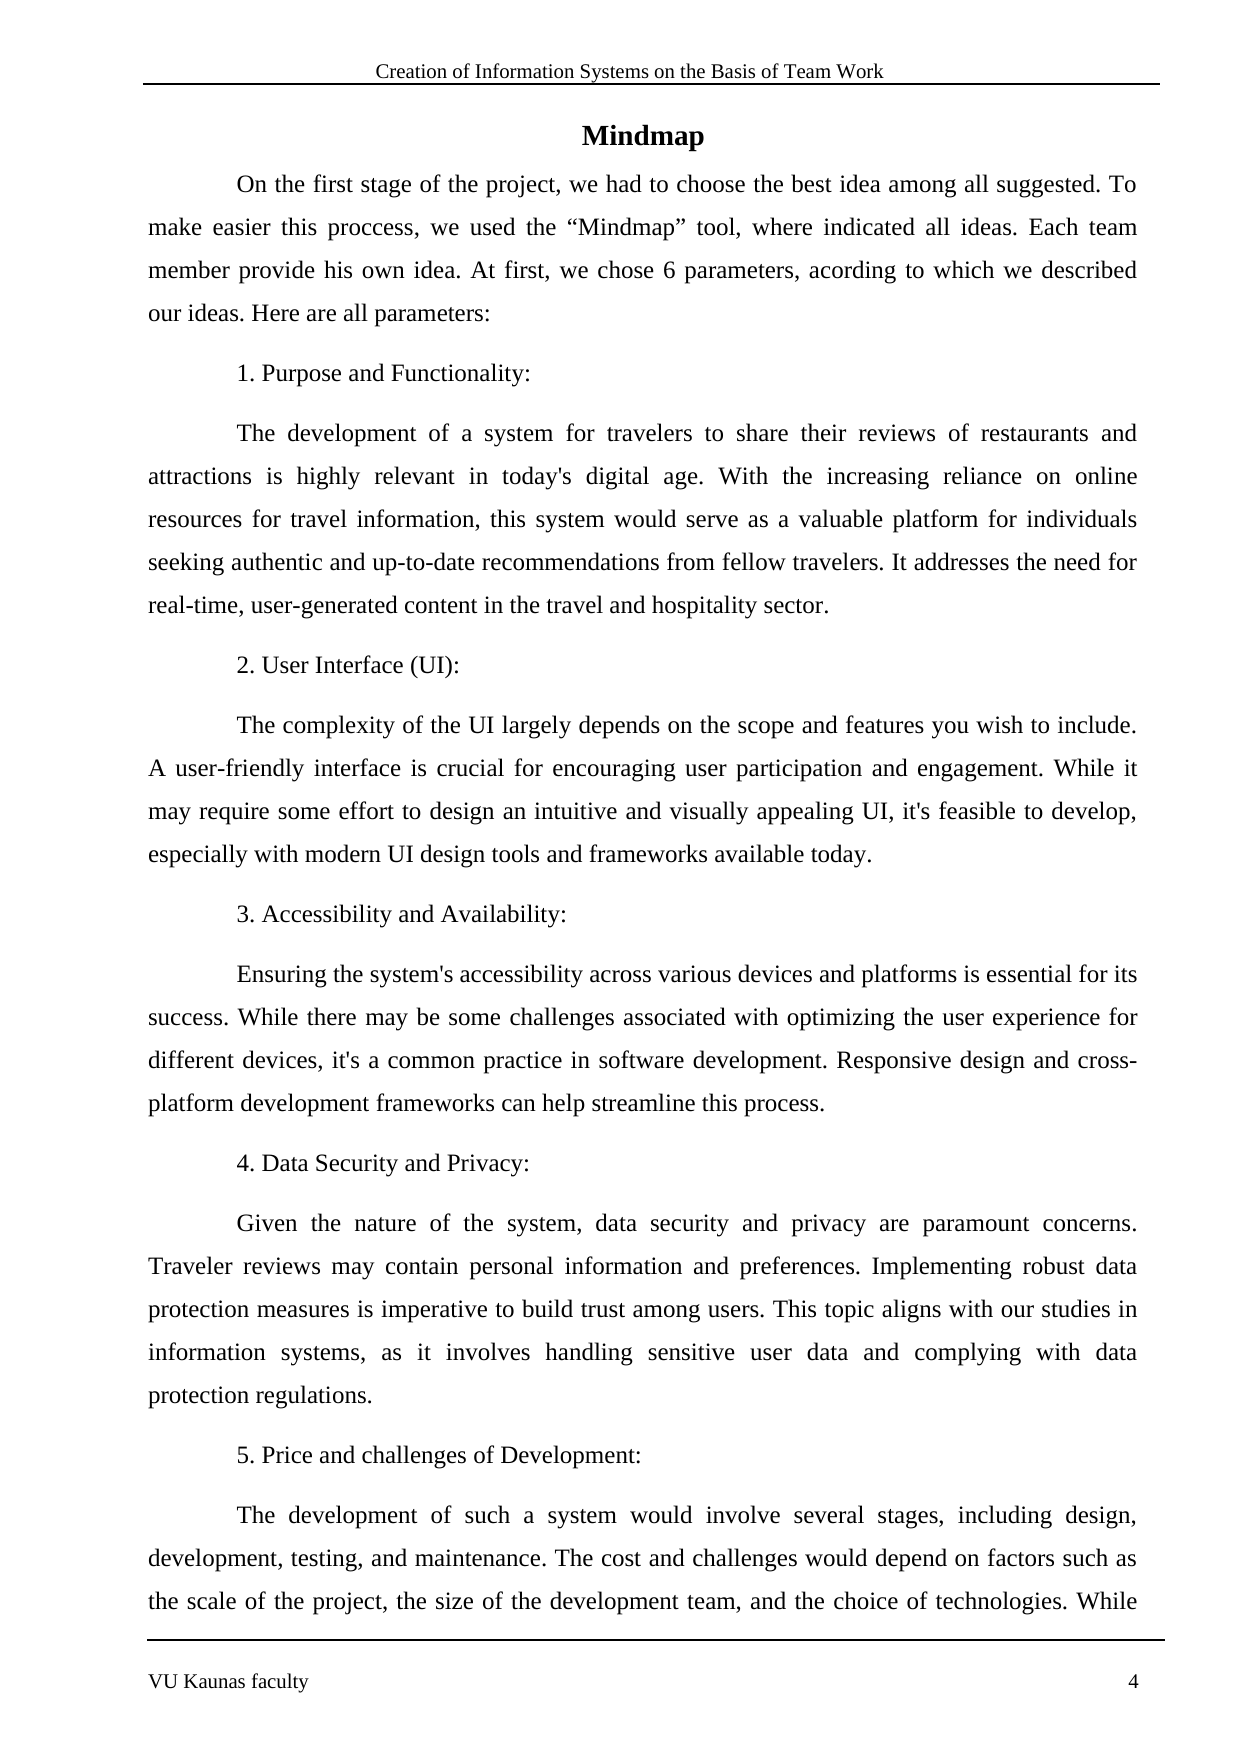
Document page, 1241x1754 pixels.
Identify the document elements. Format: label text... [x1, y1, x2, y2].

text Ensuring the system's accessibility across various devices and platforms is essential for its success. While there may be some challenges associated with optimizing the user experience for different devices, it's a common practice in software development. Responsive design and cross-platform development frameworks can help streamline this process. [148, 959, 1138, 1117]
subtitle Mindmap [148, 118, 1138, 152]
text The complexity of the UI largely depends on the scope and features you wish to include. A user-friendly interface is crucial for encouraging user participation and engagement. While it may require some effort to design an intuitive and visually appealing UI, it's feasible to develop, especially with modern UI design tools and frameworks available today. [148, 710, 1138, 868]
text 4. Data Security and Privacy: [148, 1148, 1138, 1177]
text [148, 1500, 1138, 1615]
text 5. Price and challenges of Development: [148, 1440, 1138, 1469]
text The development of a system for travelers to share their reviews of restaurants and attractions is highly relevant in today's digital age. With the increasing reliance on online resources for travel information, this system would serve as a valuable platform for individuals seeking authentic and up-to-date recommendations from fellow travelers. It addresses the need for real-time, user-generated content in the travel and hospitality sector. [148, 418, 1138, 619]
text 3. Accessibility and Availability: [148, 899, 1138, 928]
text 1. Purpose and Functionality: [148, 358, 1138, 387]
text 2. User Interface (UI): [148, 650, 1138, 679]
text On the first stage of the project, we had to choose the best idea among all suggested. To make easier this proccess, we used the “Mindmap” tool, where indicated all ideas. Each team member provide his own idea. At first, we chose 6 parameters, acording to which we described our ideas. Here are all parameters: [148, 169, 1138, 327]
text Given the nature of the system, data security and privacy are paramount concerns. Traveler reviews may contain personal information and preferences. Implementing robust data protection measures is imperative to build trust among users. This topic aligns with our studies in information systems, as it involves handling sensitive user data and complying with data protection regulations. [148, 1208, 1138, 1409]
